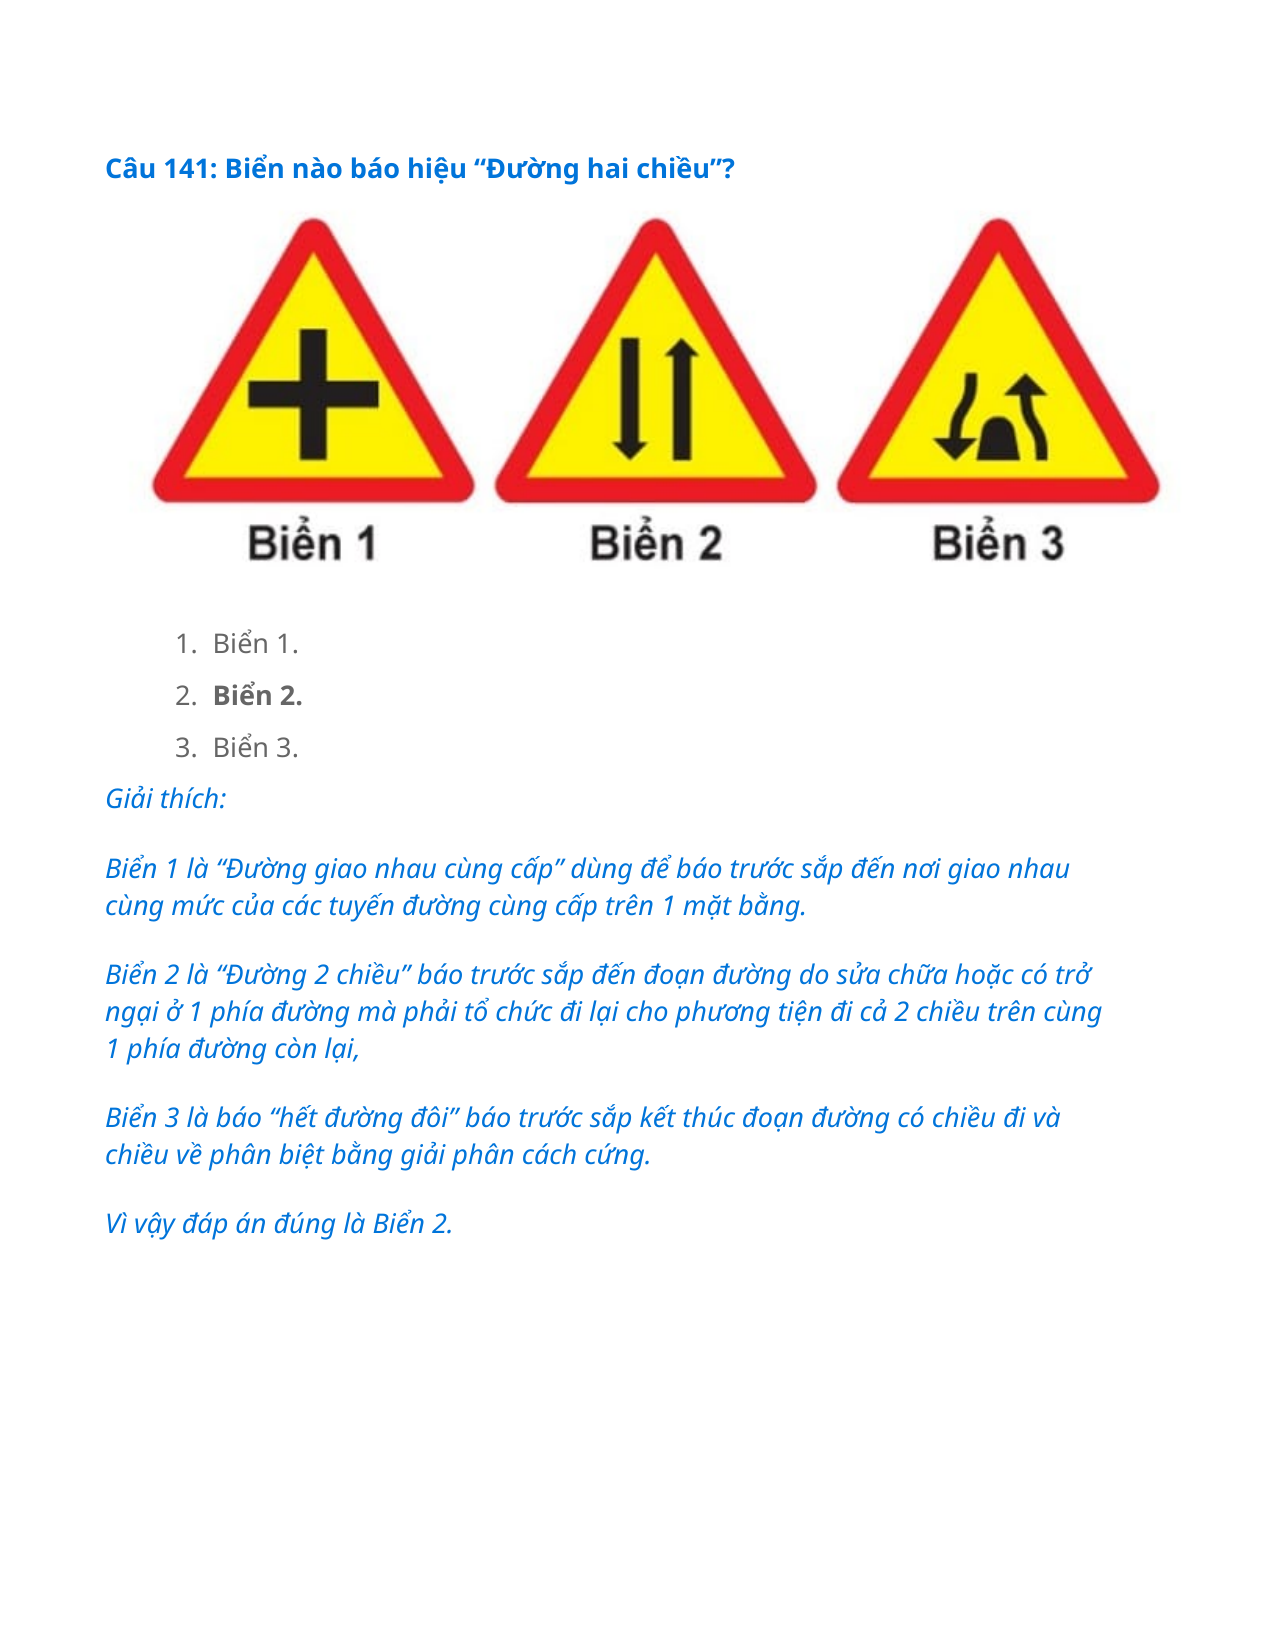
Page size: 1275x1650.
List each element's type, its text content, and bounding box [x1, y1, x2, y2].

text Biển 3 là báo “hết đường đôi” báo trước sắp kết thúc đoạn đường có chiều đi và chiều về phân biệt bằng giải phân cách cứng. [105, 1099, 1125, 1172]
text Giải thích: [105, 780, 1125, 817]
list Biển 1. [175, 624, 1125, 661]
list Biển 2. [175, 676, 1125, 713]
text Câu 141: Biển nào báo hiệu “Đường hai chiều”? [105, 150, 1125, 186]
text Vì vậy đáp án đúng là Biển 2. [105, 1205, 1125, 1242]
list Biển 3. [175, 728, 1125, 765]
text Biển 2 là “Đường 2 chiều” báo trước sắp đến đoạn đường do sửa chữa hoặc có trở ngại ở 1 phía đường mà phải tổ chức đi lại cho phương tiện đi cả 2 chiều trên cùng 1 phía đường còn lại, [105, 956, 1125, 1066]
text Biển 1 là “Đường giao nhau cùng cấp” dùng để báo trước sắp đến nơi giao nhau cùng mức của các tuyến đường cùng cấp trên 1 mặt bằng. [105, 849, 1125, 923]
picture [105, 186, 1199, 592]
